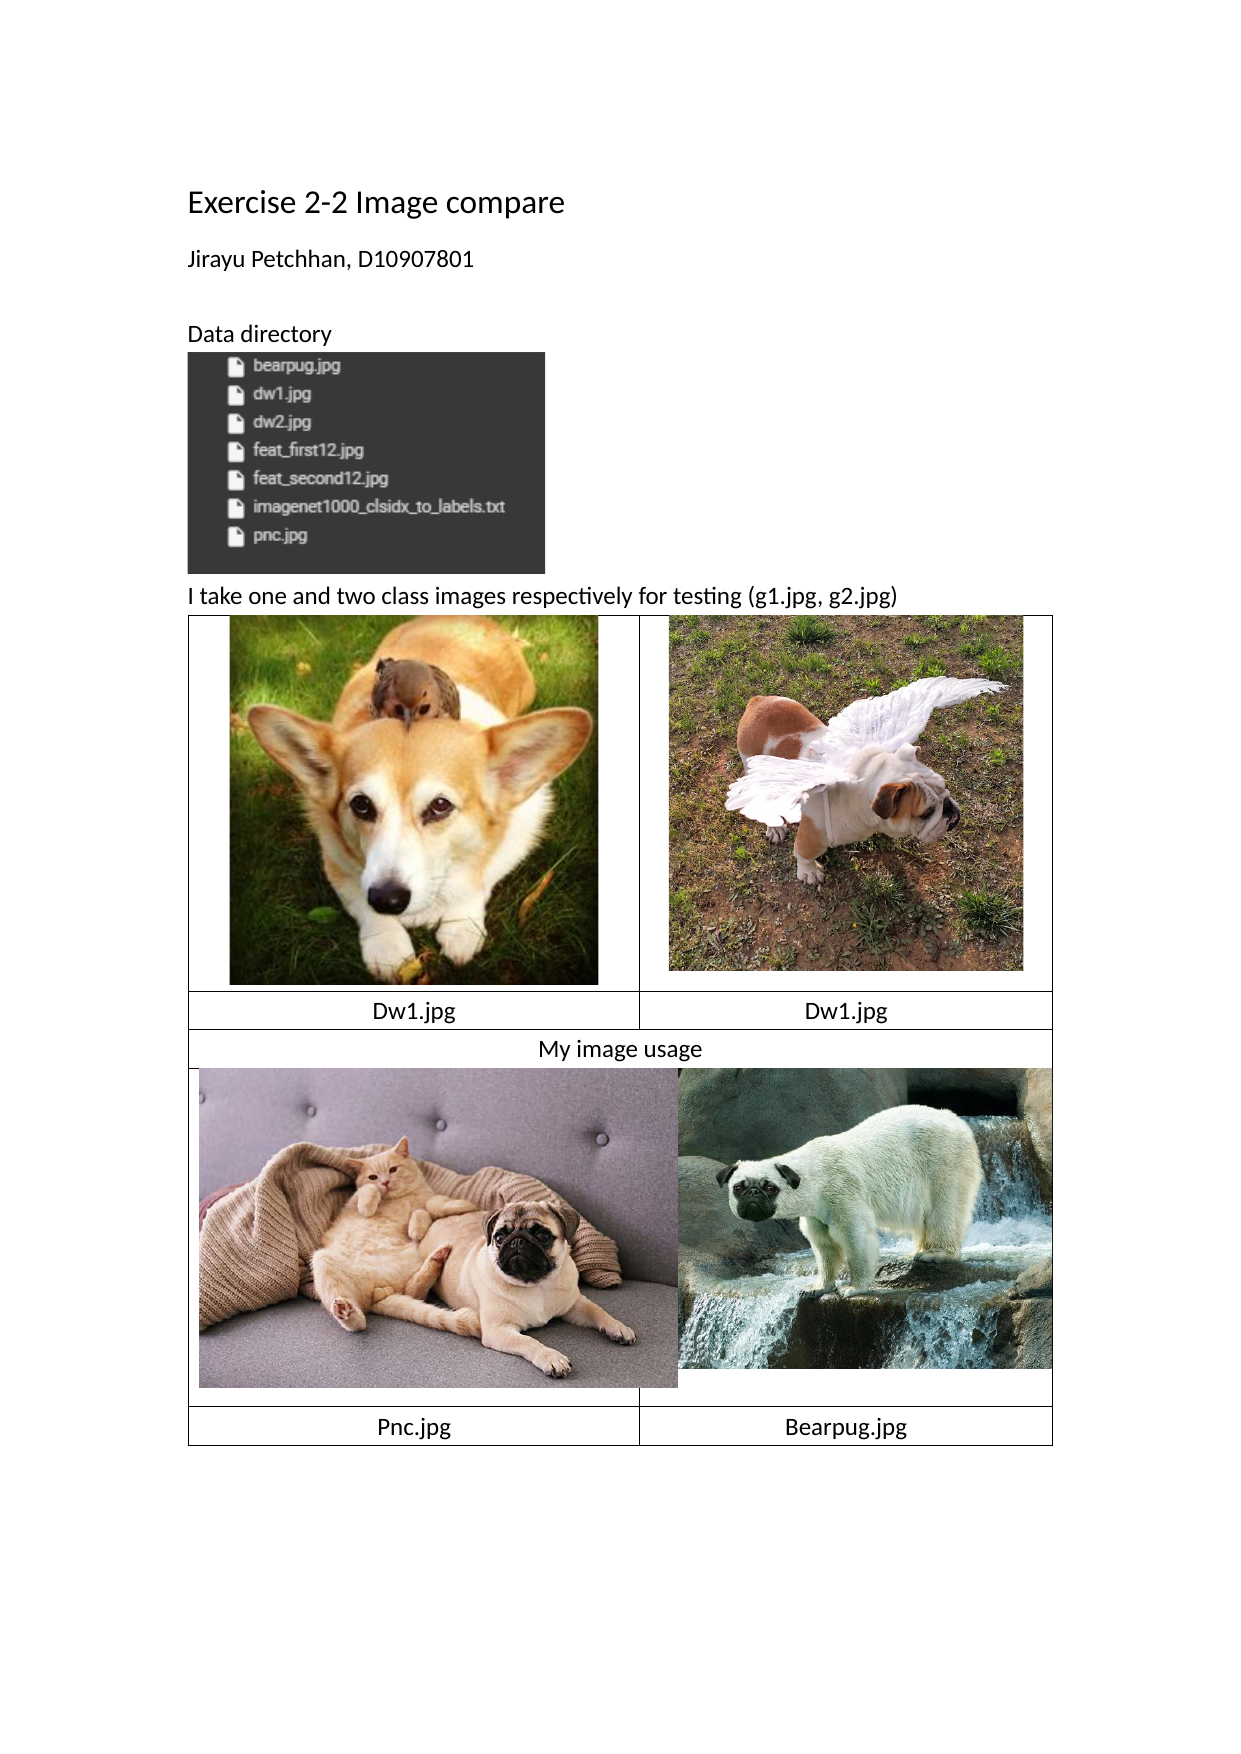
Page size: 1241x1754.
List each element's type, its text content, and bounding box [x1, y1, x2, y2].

table_cell Dw1.jpg [640, 992, 1052, 1029]
table_header [189, 616, 639, 991]
text Jirayu Petchhan, D10907801 [187, 239, 1053, 277]
table_header [640, 616, 1052, 991]
table_cell My image usage [189, 1030, 1052, 1068]
text Data directory [187, 314, 1053, 352]
table_cell [189, 1069, 639, 1406]
picture [187, 352, 546, 574]
table_cell Dw1.jpg [189, 992, 639, 1029]
text Exercise 2-2 Image compare [187, 164, 1053, 239]
text I take one and two class images respectively for testing (g1.jpg, g2.jpg) [187, 577, 1053, 614]
picture [229, 615, 599, 985]
table_cell Bearpug.jpg [640, 1407, 1052, 1445]
table_cell Pnc.jpg [189, 1407, 639, 1445]
picture [199, 1068, 1053, 1388]
picture [668, 615, 1024, 971]
table_cell [640, 1369, 1052, 1406]
